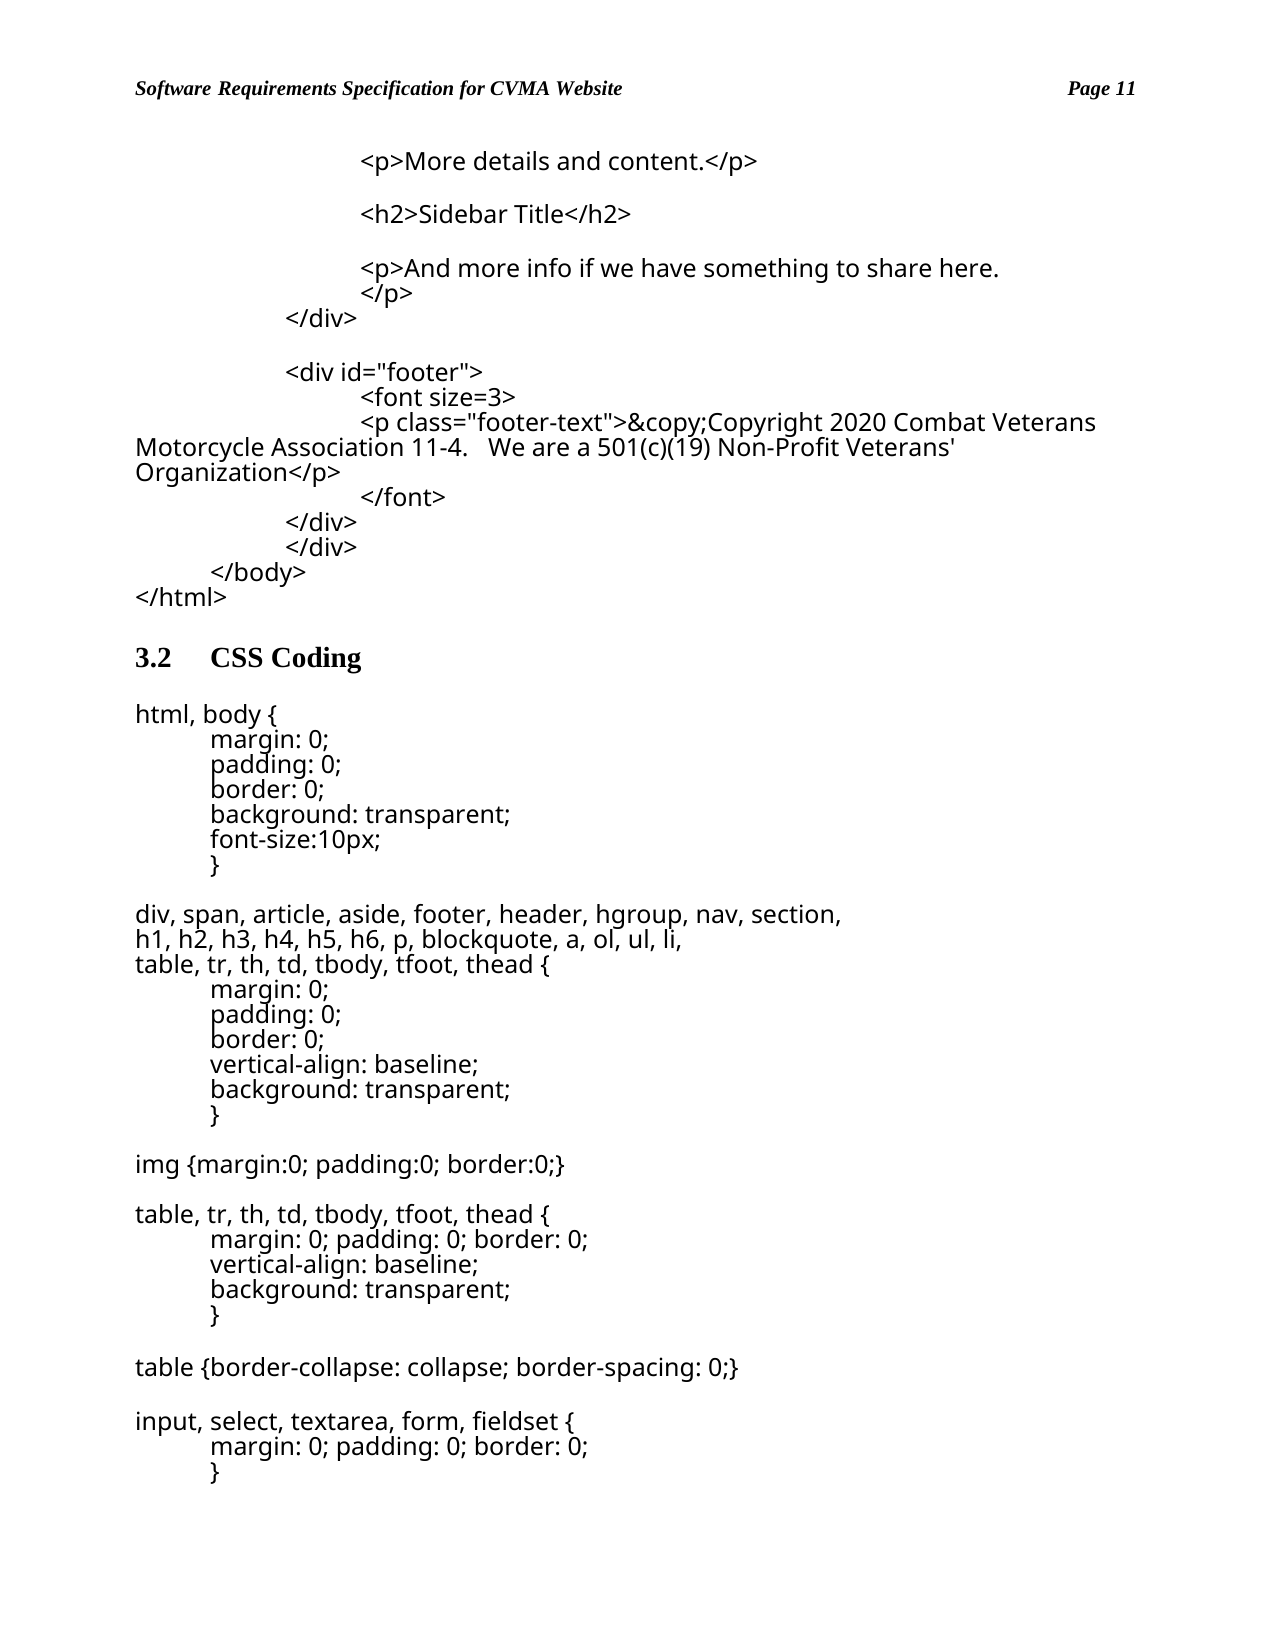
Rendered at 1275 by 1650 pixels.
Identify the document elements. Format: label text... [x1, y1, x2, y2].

text background: transparent; [135, 1078, 1140, 1103]
text } [135, 1461, 1140, 1486]
text div, span, article, aside, footer, header, hgroup, nav, section, [135, 903, 1140, 928]
text <p>More details and content.</p> [135, 150, 1140, 175]
text vertical-align: baseline; [135, 1053, 1140, 1078]
text </div> [135, 536, 1140, 561]
text </div> [135, 307, 1140, 332]
text h1, h2, h3, h4, h5, h6, p, blockquote, a, ol, ul, li, [135, 928, 1140, 953]
text img {margin:0; padding:0; border:0;} [135, 1153, 1140, 1178]
text html, body { [135, 703, 1140, 728]
text border: 0; [135, 778, 1140, 803]
text font-size:10px; [135, 828, 1140, 853]
text </font> [135, 486, 1140, 511]
text </p> [135, 282, 1140, 307]
text border: 0; [135, 1028, 1140, 1053]
text padding: 0; [135, 753, 1140, 778]
text } [135, 1303, 1140, 1328]
text } [135, 1103, 1140, 1128]
text padding: 0; [135, 1003, 1140, 1028]
text <h2>Sidebar Title</h2> [135, 204, 1140, 229]
text margin: 0; [135, 978, 1140, 1003]
text table {border-collapse: collapse; border-spacing: 0;} [135, 1357, 1140, 1382]
text </html> [135, 586, 1140, 611]
text table, tr, th, td, tbody, tfoot, thead { [135, 953, 1140, 978]
text } [135, 853, 1140, 878]
text margin: 0; padding: 0; border: 0; [135, 1436, 1140, 1461]
text <font size=3> [135, 386, 1140, 411]
text input, select, textarea, form, fieldset { [135, 1411, 1140, 1436]
text background: transparent; [135, 1278, 1140, 1303]
text <p class="footer-text">&copy;Copyright 2020 Combat Veterans Motorcycle Association 11-4. We are a 501(c)(19) Non-Profit Veterans' Organization</p> [135, 411, 1140, 486]
text table, tr, th, td, tbody, tfoot, thead { [135, 1203, 1140, 1228]
text margin: 0; padding: 0; border: 0; [135, 1228, 1140, 1253]
text </div> [135, 511, 1140, 536]
text margin: 0; [135, 728, 1140, 753]
text </body> [135, 561, 1140, 586]
text <p>And more info if we have something to share here. [135, 257, 1140, 282]
text vertical-align: baseline; [135, 1253, 1140, 1278]
subtitle CSS Coding [135, 640, 1140, 674]
text <div id="footer"> [135, 361, 1140, 386]
text background: transparent; [135, 803, 1140, 828]
